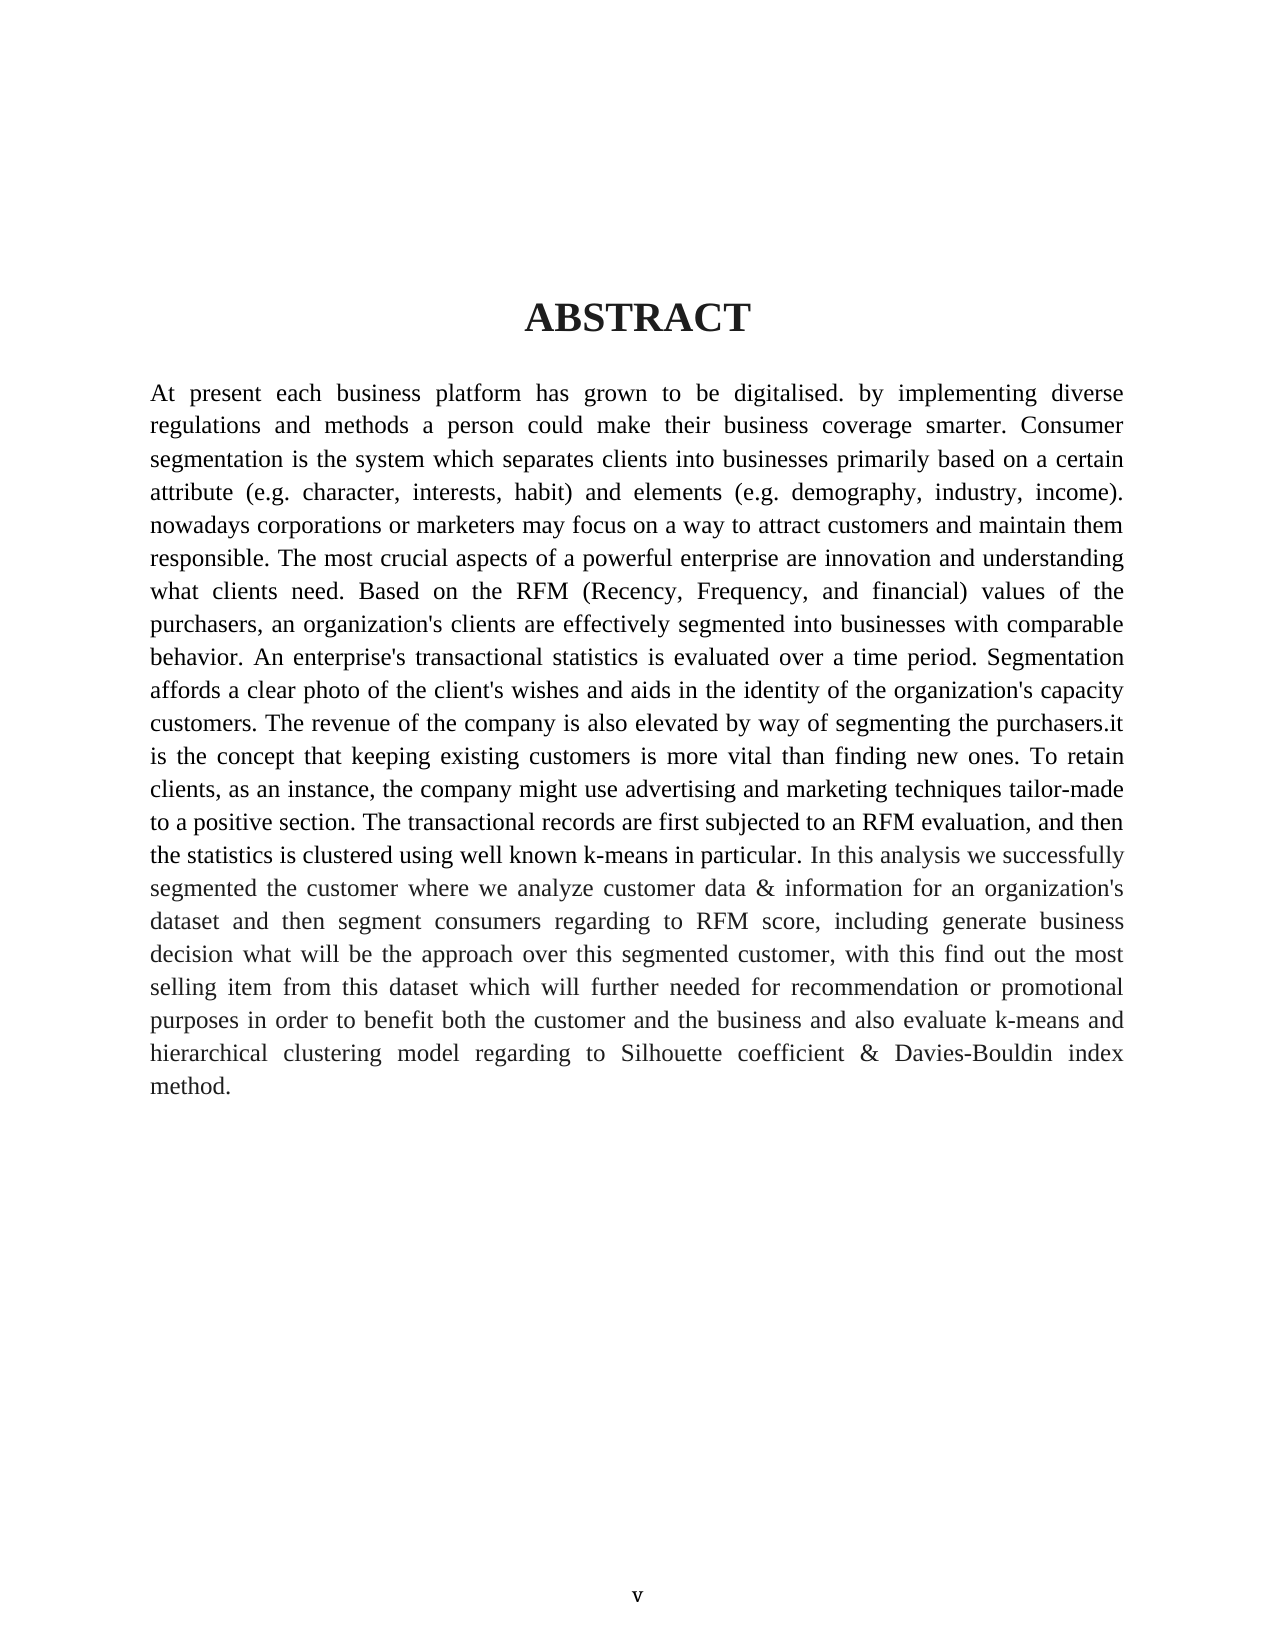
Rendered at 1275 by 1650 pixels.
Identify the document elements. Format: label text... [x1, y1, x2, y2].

text At present each business platform has grown to be digitalised. by implementing diverse regulations and methods a person could make their business coverage smarter. Consumer segmentation is the system which separates clients into businesses primarily based on a certain attribute (e.g. character, interests, habit) and elements (e.g. demography, industry, income). nowadays corporations or marketers may focus on a way to attract customers and maintain them responsible. The most crucial aspects of a powerful enterprise are innovation and understanding what clients need. Based on the RFM (Recency, Frequency, and financial) values of the purchasers, an organization's clients are effectively segmented into businesses with comparable behavior. An enterprise's transactional statistics is evaluated over a time period. Segmentation affords a clear photo of the client's wishes and aids in the identity of the organization's capacity customers. The revenue of the company is also elevated by way of segmenting the purchasers.it is the concept that keeping existing customers is more vital than finding new ones. To retain clients, as an instance, the company might use advertising and marketing techniques tailor-made to a positive section. The transactional records are first subjected to an RFM evaluation, and then the statistics is clustered using well known k-means in particular. In this analysis we successfully segmented the customer where we analyze customer data & information for an organization's dataset and then segment consumers regarding to RFM score, including generate business decision what will be the approach over this segmented customer, with this find out the most selling item from this dataset which will further needed for recommendation or promotional purposes in order to benefit both the customer and the business and also evaluate k-means and hierarchical clustering model regarding to Silhouette coefficient & Davies-Bouldin index method. [150, 378, 1125, 1100]
subtitle ABSTRACT [150, 292, 1125, 340]
